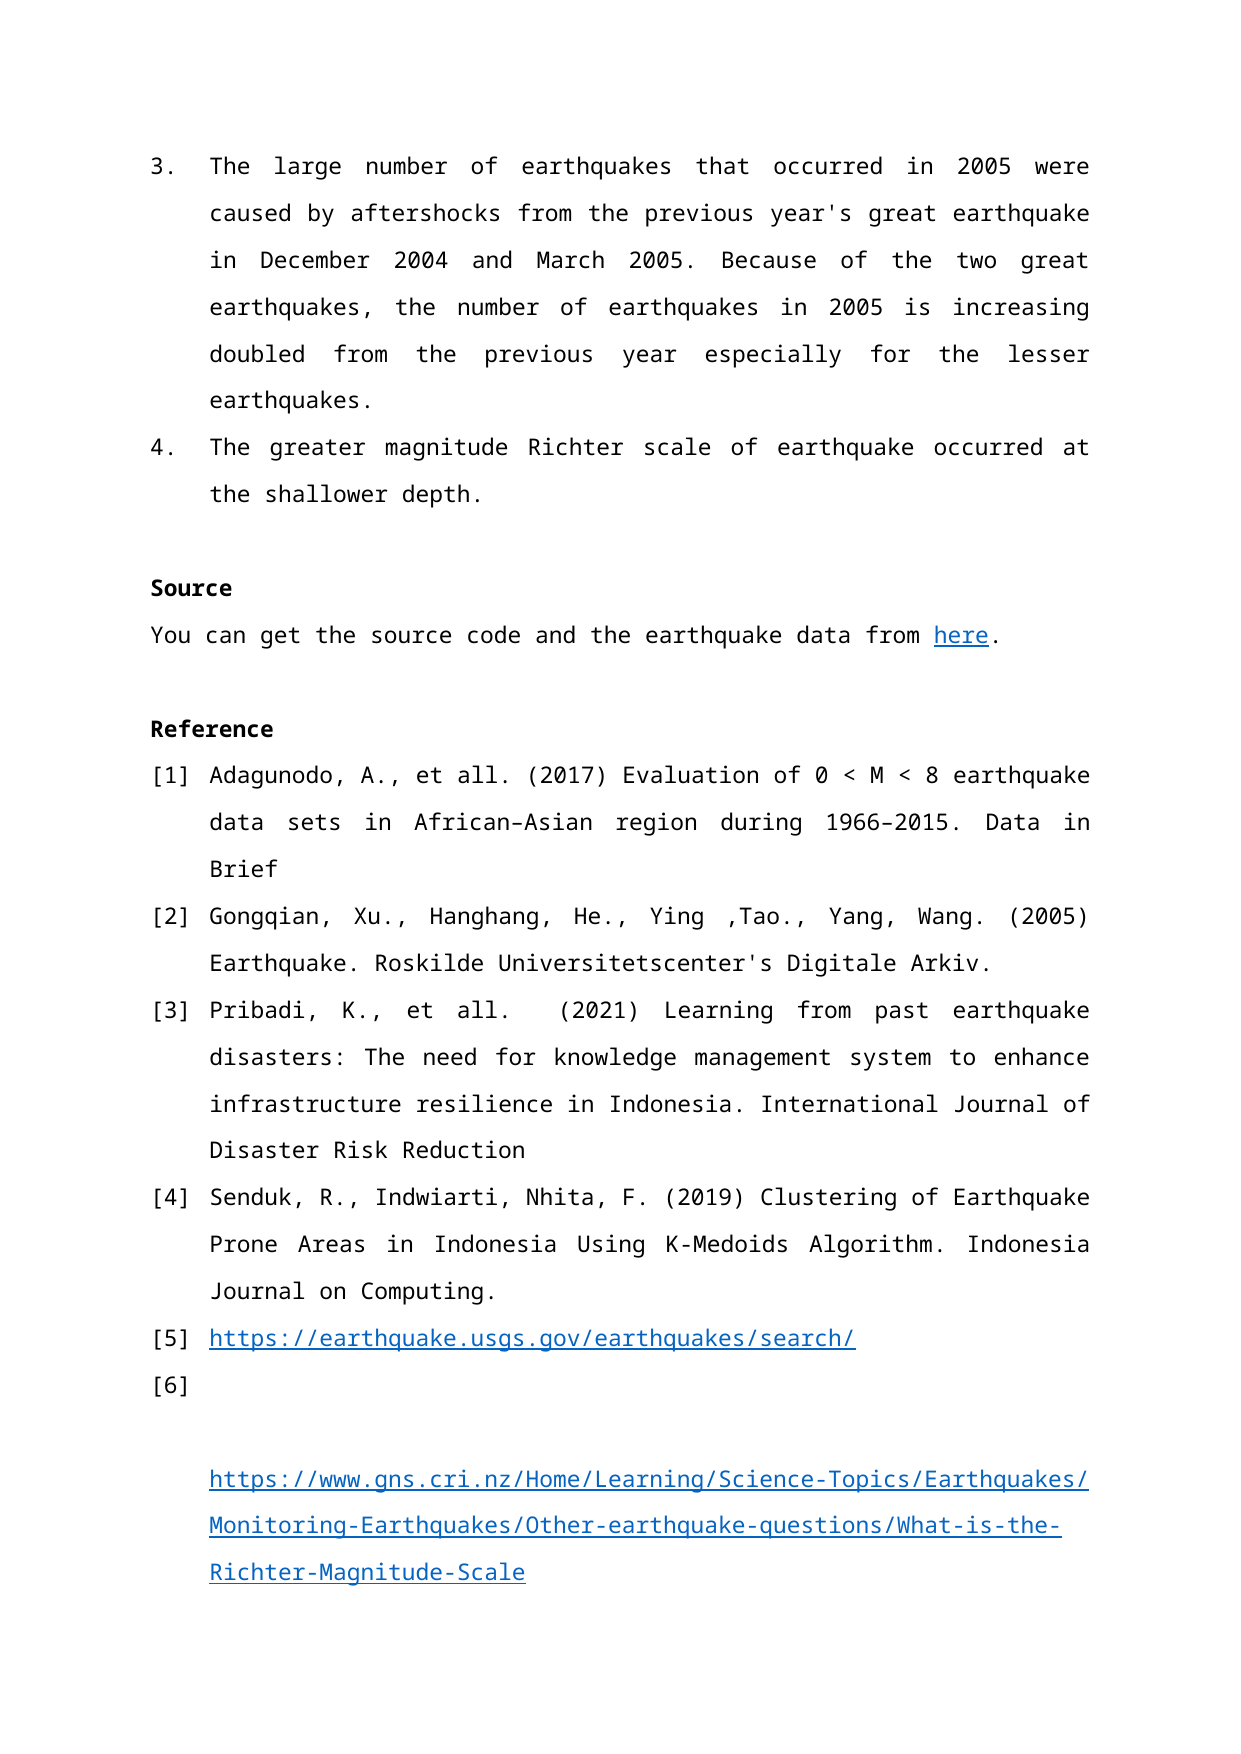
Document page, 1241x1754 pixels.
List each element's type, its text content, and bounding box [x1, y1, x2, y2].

text [4] Senduk, R., Indwiarti, Nhita, F. (2019) Clustering of Earthquake Prone Areas in Indonesia Using K-Medoids Algorithm. Indonesia Journal on Computing. [150, 1181, 1090, 1306]
text You can get the source code and the earthquake data from here. [150, 619, 1090, 650]
text Reference [150, 712, 1090, 744]
text [3] Pribadi, K., et all. (2021) Learning from past earthquake disasters: The need for knowledge management system to enhance infrastructure resilience in Indonesia. International Journal of Disaster Risk Reduction [150, 994, 1090, 1166]
text [5] https://earthquake.usgs.gov/earthquakes/search/ [150, 1322, 1090, 1353]
list The large number of earthquakes that occurred in 2005 were caused by aftershocks from the previous year's great earthquake in December 2004 and March 2005. Because of the two great earthquakes, the number of earthquakes in 2005 is increasing doubled from the previous year especially for the lesser earthquakes. [150, 150, 1090, 416]
list The greater magnitude Richter scale of earthquake occurred at the shallower depth. [150, 431, 1090, 509]
text [2] Gongqian, Xu., Hanghang, He., Ying ,Tao., Yang, Wang. (2005) Earthquake. Roskilde Universitetscenter's Digitale Arkiv. [150, 900, 1090, 978]
text [6] https://www.gns.cri.nz/Home/Learning/Science-Topics/Earthquakes/Monitoring-Earthquakes/Other-earthquake-questions/What-is-the-Richter-Magnitude-Scale [150, 1369, 1090, 1587]
text Source [150, 572, 1090, 603]
text [1] Adagunodo, A., et all. (2017) Evaluation of 0 < M < 8 earthquake data sets in African–Asian region during 1966–2015. Data in Brief [150, 759, 1090, 884]
